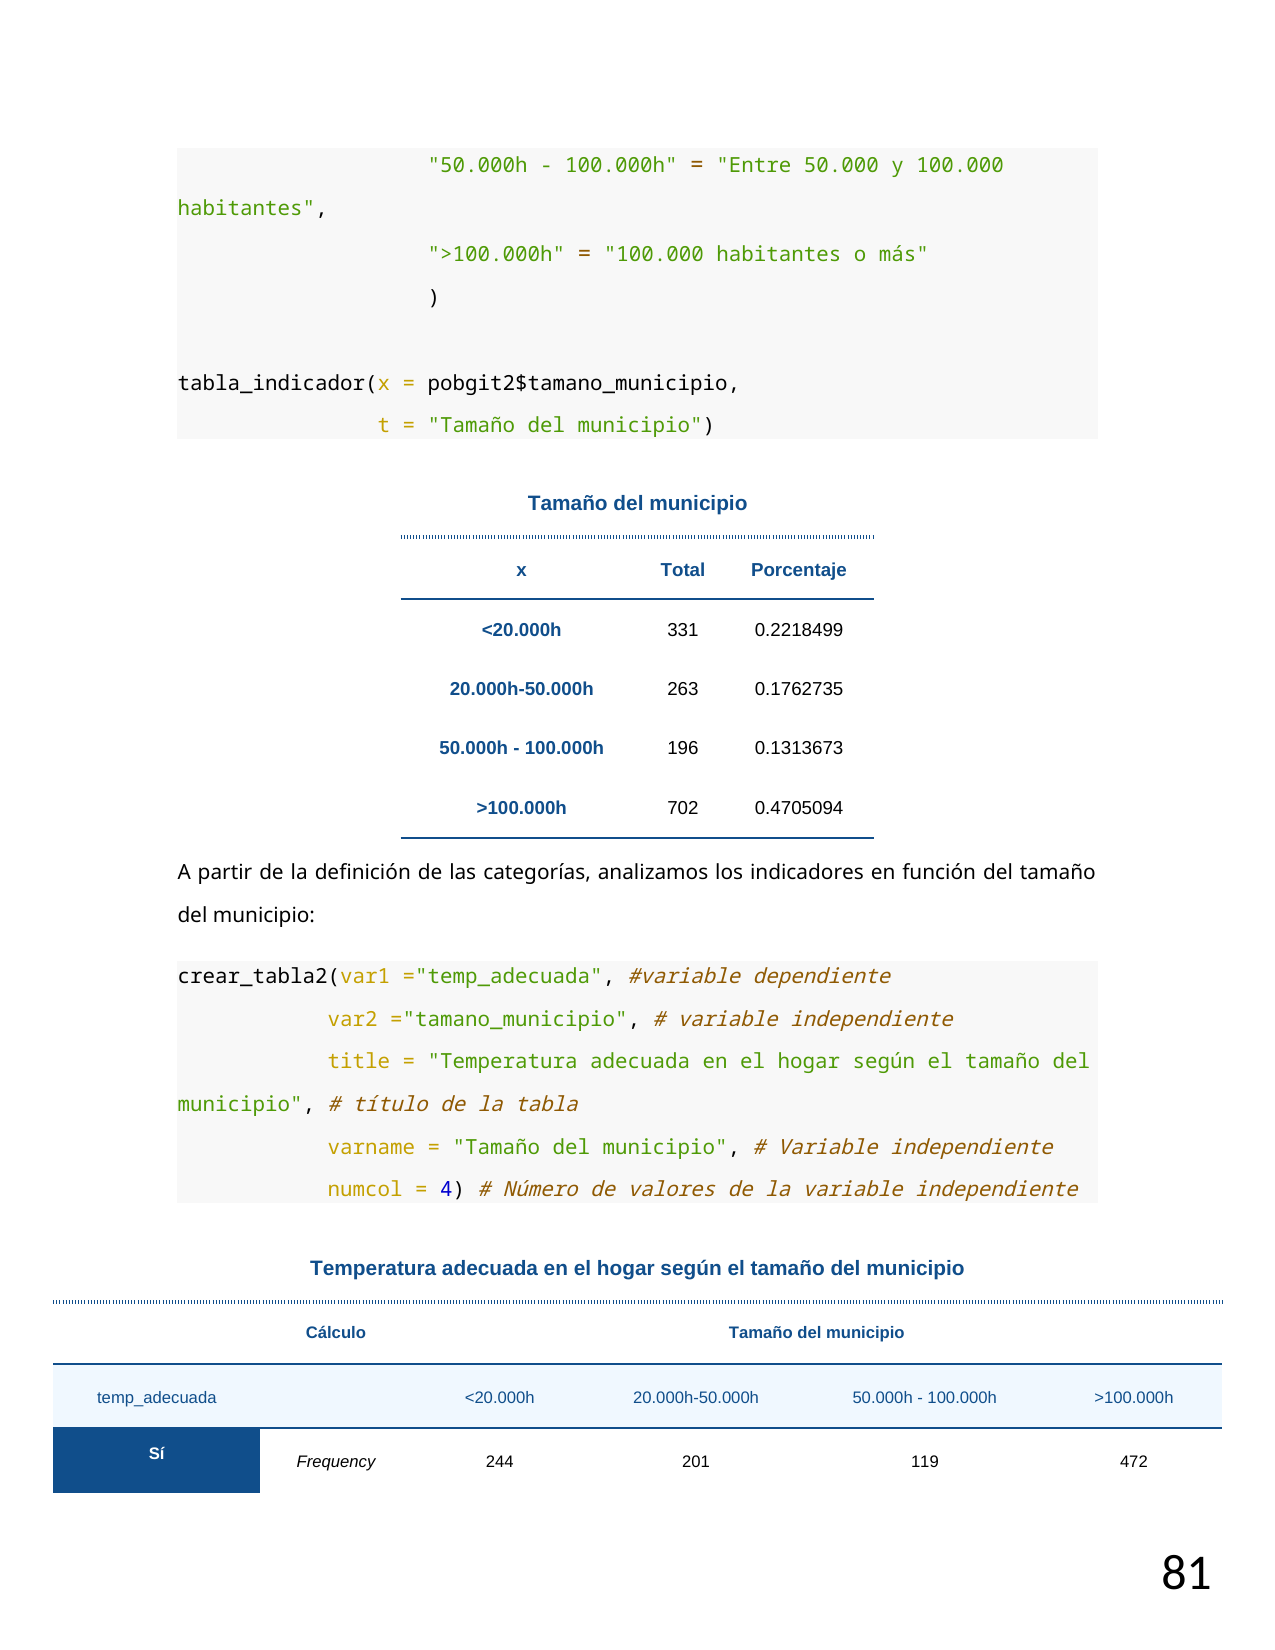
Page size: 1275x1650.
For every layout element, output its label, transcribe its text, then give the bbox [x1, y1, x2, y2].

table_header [53, 1236, 1222, 1299]
table_cell 20.000h-50.000h [401, 658, 642, 717]
table_cell temp_adecuada [53, 1365, 260, 1427]
table_cell 702 [642, 777, 723, 837]
table_cell 0.2218499 [723, 600, 874, 658]
table_cell >100.000h [1045, 1365, 1222, 1427]
table_cell 0.1762735 [723, 658, 874, 717]
table_cell Sí [53, 1429, 260, 1491]
table_cell 196 [642, 718, 723, 777]
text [177, 148, 1098, 439]
table_cell 472 [1045, 1429, 1222, 1491]
table_cell <20.000h [411, 1365, 588, 1427]
table_cell 201 [588, 1429, 804, 1491]
table_cell 263 [642, 658, 723, 717]
table_cell 244 [411, 1429, 588, 1491]
table_header Tamaño del municipio [401, 472, 874, 535]
text A partir de la definición de las categorías, analizamos los indicadores en función del tamaño del municipio: [177, 857, 1098, 928]
table_cell <20.000h [401, 600, 642, 658]
table_cell Porcentaje [723, 535, 874, 598]
table_cell 0.1313673 [723, 718, 874, 777]
table_cell x [401, 535, 642, 598]
text crear_tabla2(var1 ="temp_adecuada", #variable dependiente var2 ="tamano_municipio", # variable independiente title = "Temperatura adecuada en el hogar según el tamaño del municipio", # título de la tabla varname = "Tamaño del municipio", # Variable independiente numcol = 4) # Número de valores de la variable independiente [177, 961, 1098, 1203]
table_cell [53, 1300, 260, 1363]
table_cell 0.4705094 [723, 777, 874, 837]
table_cell Tamaño del municipio [411, 1300, 1222, 1363]
table_cell Frequency [260, 1429, 411, 1491]
table_cell Cálculo [260, 1300, 411, 1363]
table_cell 331 [642, 600, 723, 658]
table_cell 50.000h - 100.000h [804, 1365, 1045, 1427]
table_cell 20.000h-50.000h [588, 1365, 804, 1427]
table_cell 50.000h - 100.000h [401, 718, 642, 777]
table_cell Total [642, 535, 723, 598]
table_cell >100.000h [401, 777, 642, 837]
table_cell 119 [804, 1429, 1045, 1491]
table_cell [260, 1365, 411, 1427]
